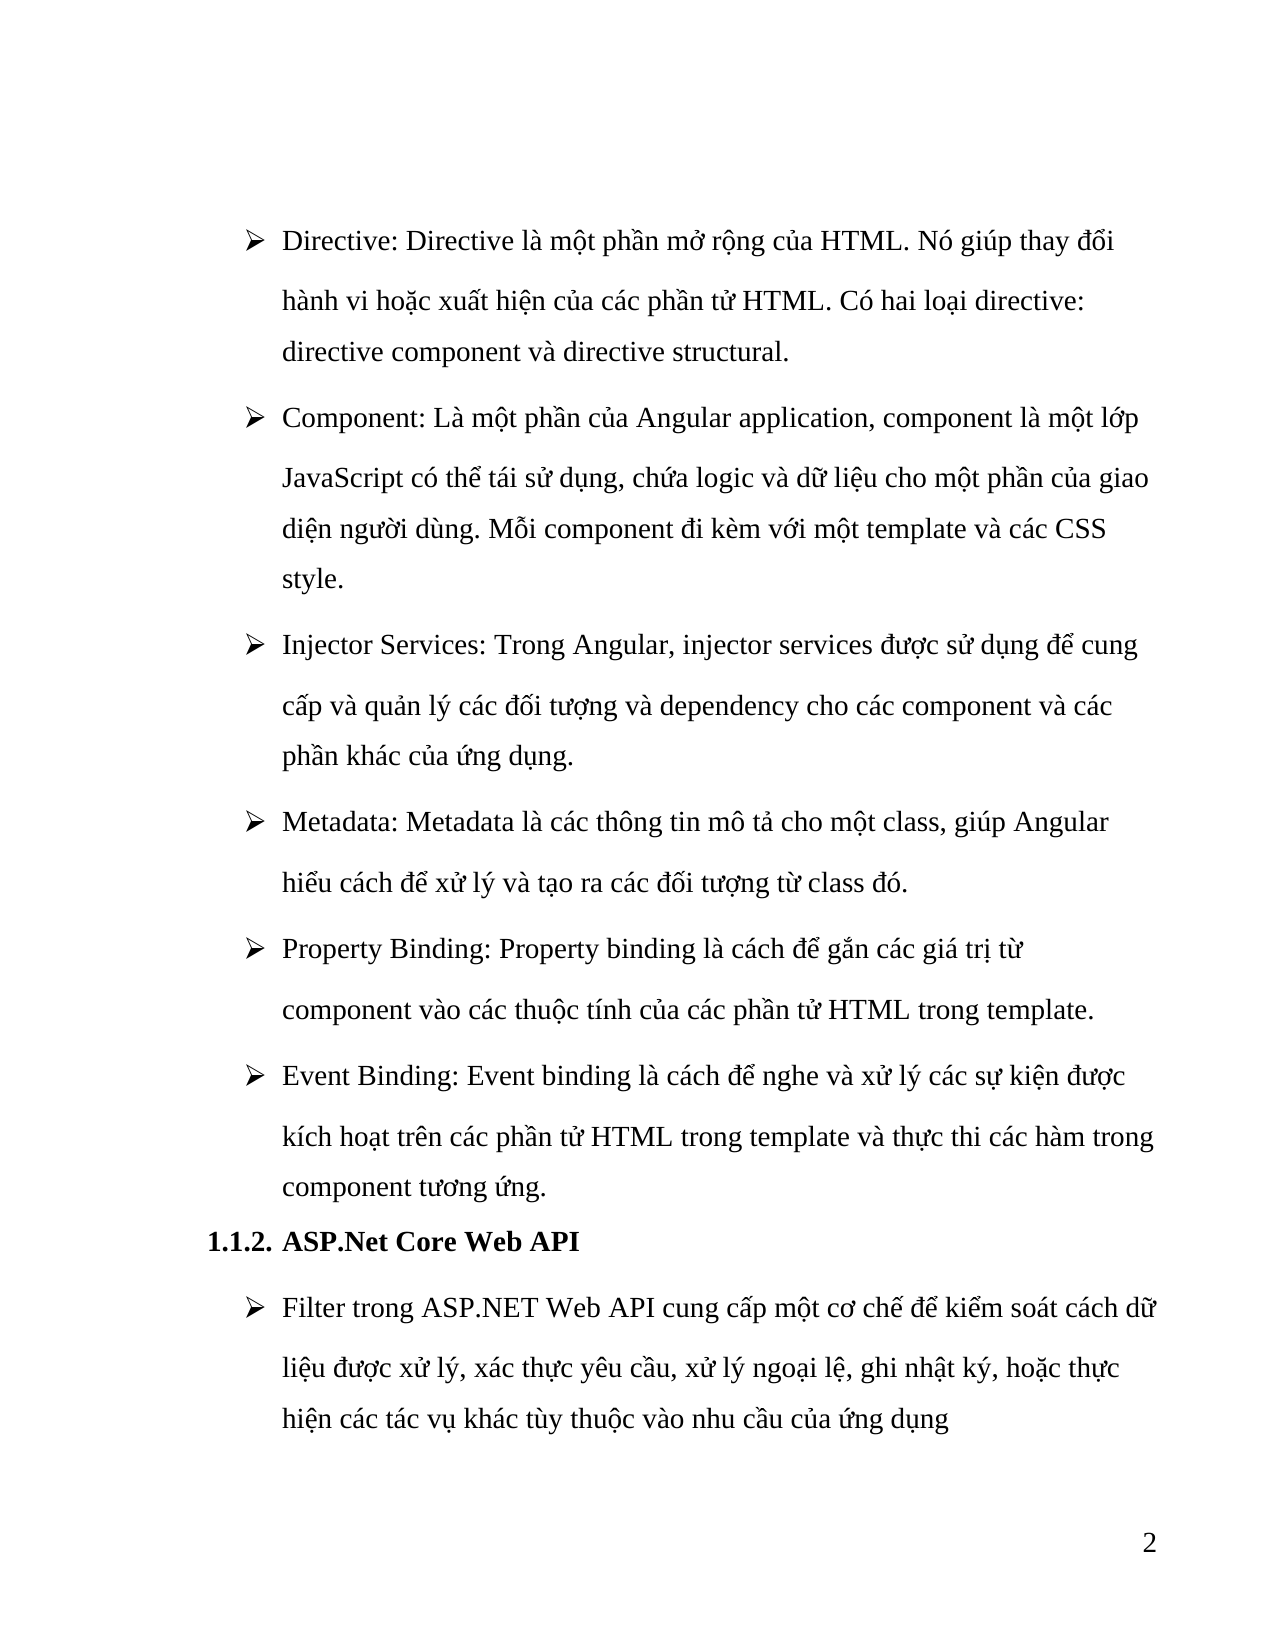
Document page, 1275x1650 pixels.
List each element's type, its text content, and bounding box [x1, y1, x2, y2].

list Metadata: Metadata là các thông tin mô tả cho một class, giúp Angular hiểu cách để xử lý và tạo ra các đối tượng từ class đó. [244, 789, 1157, 899]
list Component: Là một phần của Angular application, component là một lớp JavaScript có thể tái sử dụng, chứa logic và dữ liệu cho một phần của giao diện người dùng. Mỗi component đi kèm với một template và các CSS style. [244, 384, 1157, 595]
list Filter trong ASP.NET Web API cung cấp một cơ chế để kiểm soát cách dữ liệu được xử lý, xác thực yêu cầu, xử lý ngoại lệ, ghi nhật ký, hoặc thực hiện các tác vụ khác tùy thuộc vào nhu cầu của ứng dụng [244, 1274, 1157, 1434]
list Event Binding: Event binding là cách để nghe và xử lý các sự kiện được kích hoạt trên các phần tử HTML trong template và thực thi các hàm trong component tương ứng. [244, 1042, 1157, 1203]
subtitle ASP.Net Core Web API [207, 1224, 1157, 1257]
list Property Binding: Property binding là cách để gắn các giá trị từ component vào các thuộc tính của các phần tử HTML trong template. [244, 916, 1157, 1026]
list Injector Services: Trong Angular, injector services được sử dụng để cung cấp và quản lý các đối tượng và dependency cho các component và các phần khác của ứng dụng. [244, 611, 1157, 772]
list Directive: Directive là một phần mở rộng của HTML. Nó giúp thay đổi hành vi hoặc xuất hiện của các phần tử HTML. Có hai loại directive: directive component và directive structural. [244, 207, 1157, 367]
